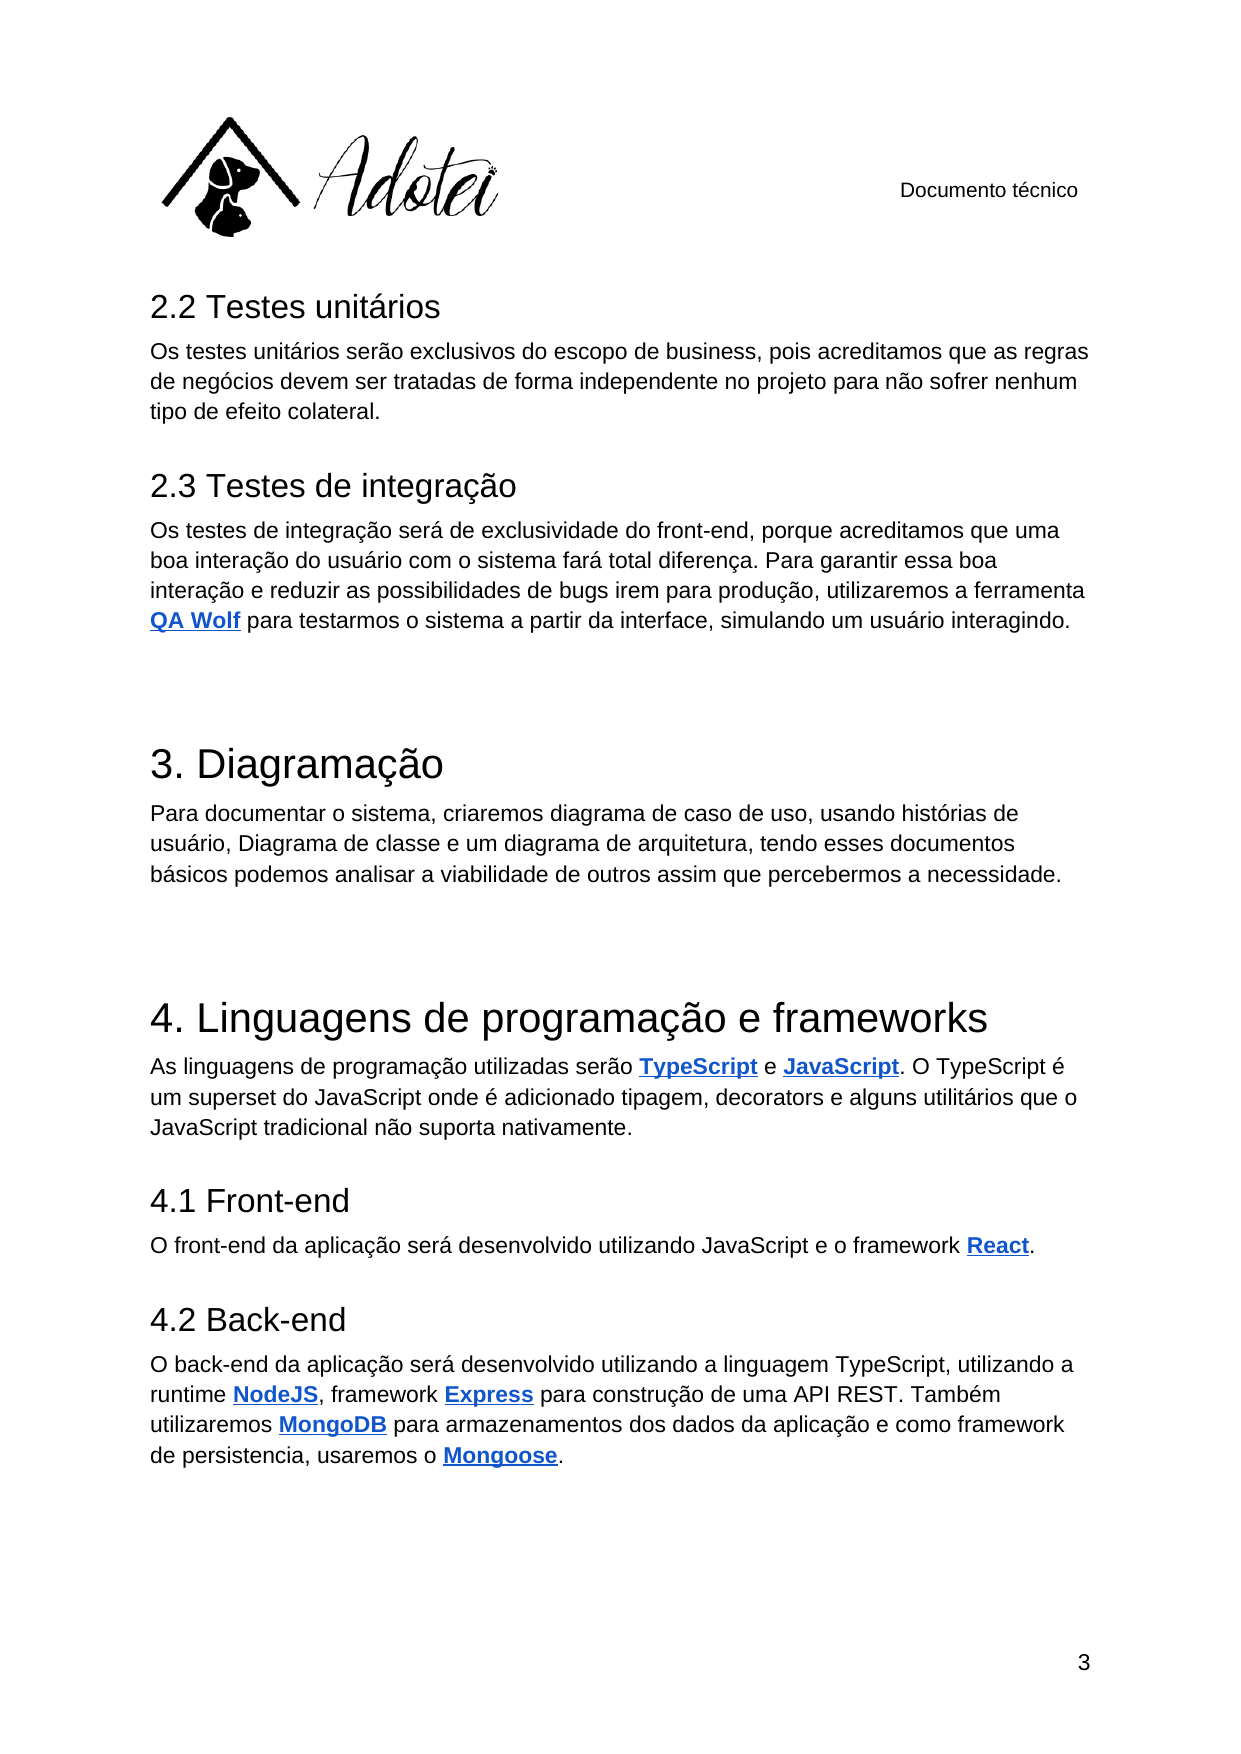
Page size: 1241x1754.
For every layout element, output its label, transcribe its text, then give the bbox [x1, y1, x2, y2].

subtitle 4.1 Front-end [150, 1181, 1090, 1220]
text Para documentar o sistema, criaremos diagrama de caso de uso, usando histórias de usuário, Diagrama de classe e um diagrama de arquitetura, tendo esses documentos básicos podemos analisar a viabilidade de outros assim que percebermos a necessidade. [150, 800, 1090, 887]
subtitle 2.3 Testes de integração [150, 466, 1090, 504]
subtitle 4. Linguagens de programação e frameworks [150, 993, 1090, 1041]
text As linguagens de programação utilizadas serão TypeScript e JavaScript. O TypeScript é um superset do JavaScript onde é adicionado tipagem, decorators e alguns utilitários que o JavaScript tradicional não suporta nativamente. [150, 1053, 1090, 1140]
subtitle 2.2 Testes unitários [150, 287, 1090, 325]
text O back-end da aplicação será desenvolvido utilizando a linguagem TypeScript, utilizando a runtime NodeJS, framework Express para construção de uma API REST. Também utilizaremos MongoDB para armazenamentos dos dados da aplicação e como framework de persistencia, usaremos o Mongoose. [150, 1351, 1090, 1468]
text Os testes unitários serão exclusivos do escopo de business, pois acreditamos que as regras de negócios devem ser tratadas de forma independente no projeto para não sofrer nenhum tipo de efeito colateral. [150, 338, 1090, 424]
text Os testes de integração será de exclusividade do front-end, porque acreditamos que uma boa interação do usuário com o sistema fará total diferença. Para garantir essa boa interação e reduzir as possibilidades de bugs irem para produção, utilizaremos a ferramenta QA Wolf para testarmos o sistema a partir da interface, simulando um usuário interagindo. [150, 517, 1090, 634]
text O front-end da aplicação será desenvolvido utilizando JavaScript e o framework React. [150, 1232, 1090, 1259]
subtitle 3. Diagramação [150, 740, 1090, 788]
subtitle 4.2 Back-end [150, 1300, 1090, 1338]
picture [161, 117, 499, 237]
